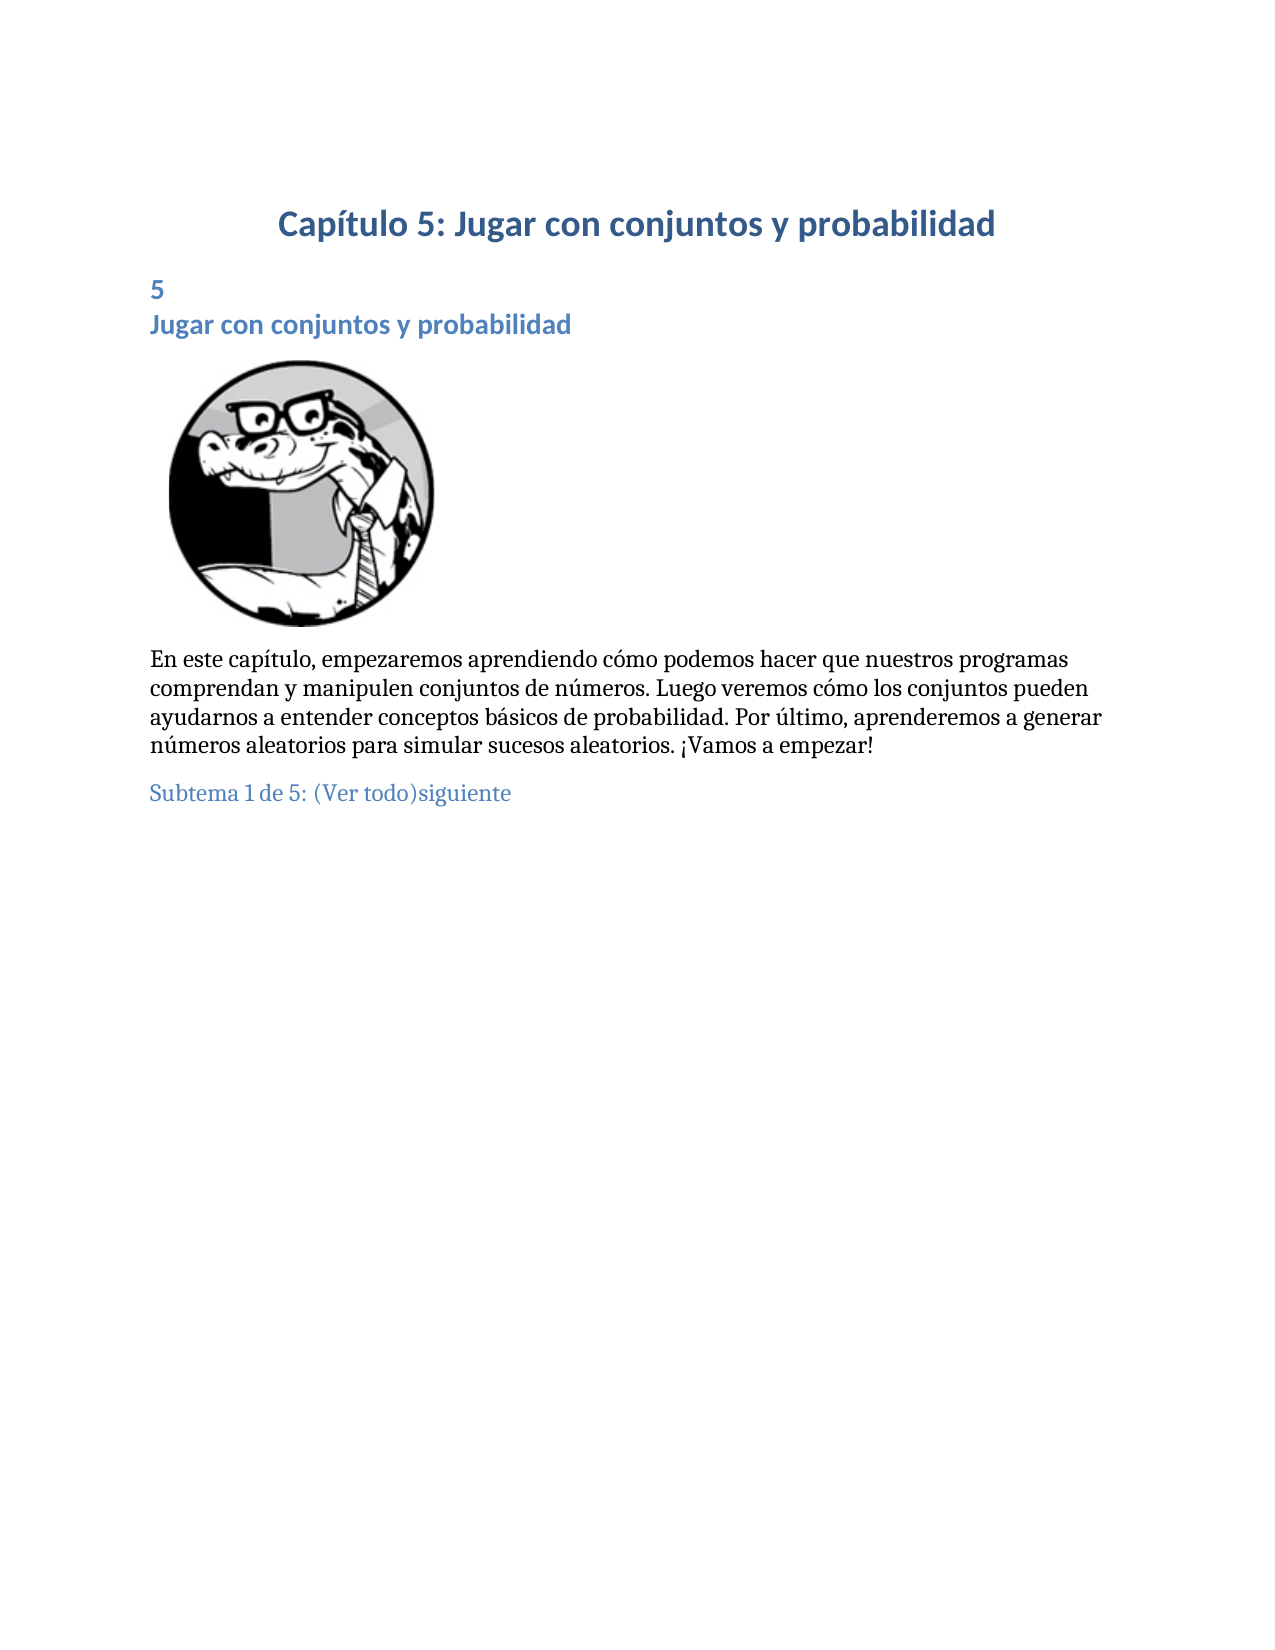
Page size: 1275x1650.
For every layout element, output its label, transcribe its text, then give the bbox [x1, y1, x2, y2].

picture [168, 360, 435, 627]
subtitle 5 Jugar con conjuntos y probabilidad [150, 271, 1125, 342]
title Capítulo 5: Jugar con conjuntos y probabilidad [150, 200, 1125, 246]
text Subtema 1 de 5: (Ver todo)siguiente [150, 779, 1125, 836]
text En este capítulo, empezaremos aprendiendo cómo podemos hacer que nuestros programas comprendan y manipulen conjuntos de números. Luego veremos cómo los conjuntos pueden ayudarnos a entender conceptos básicos de probabilidad. Por último, aprenderemos a generar números aleatorios para simular sucesos aleatorios. ¡Vamos a empezar! [150, 645, 1125, 760]
